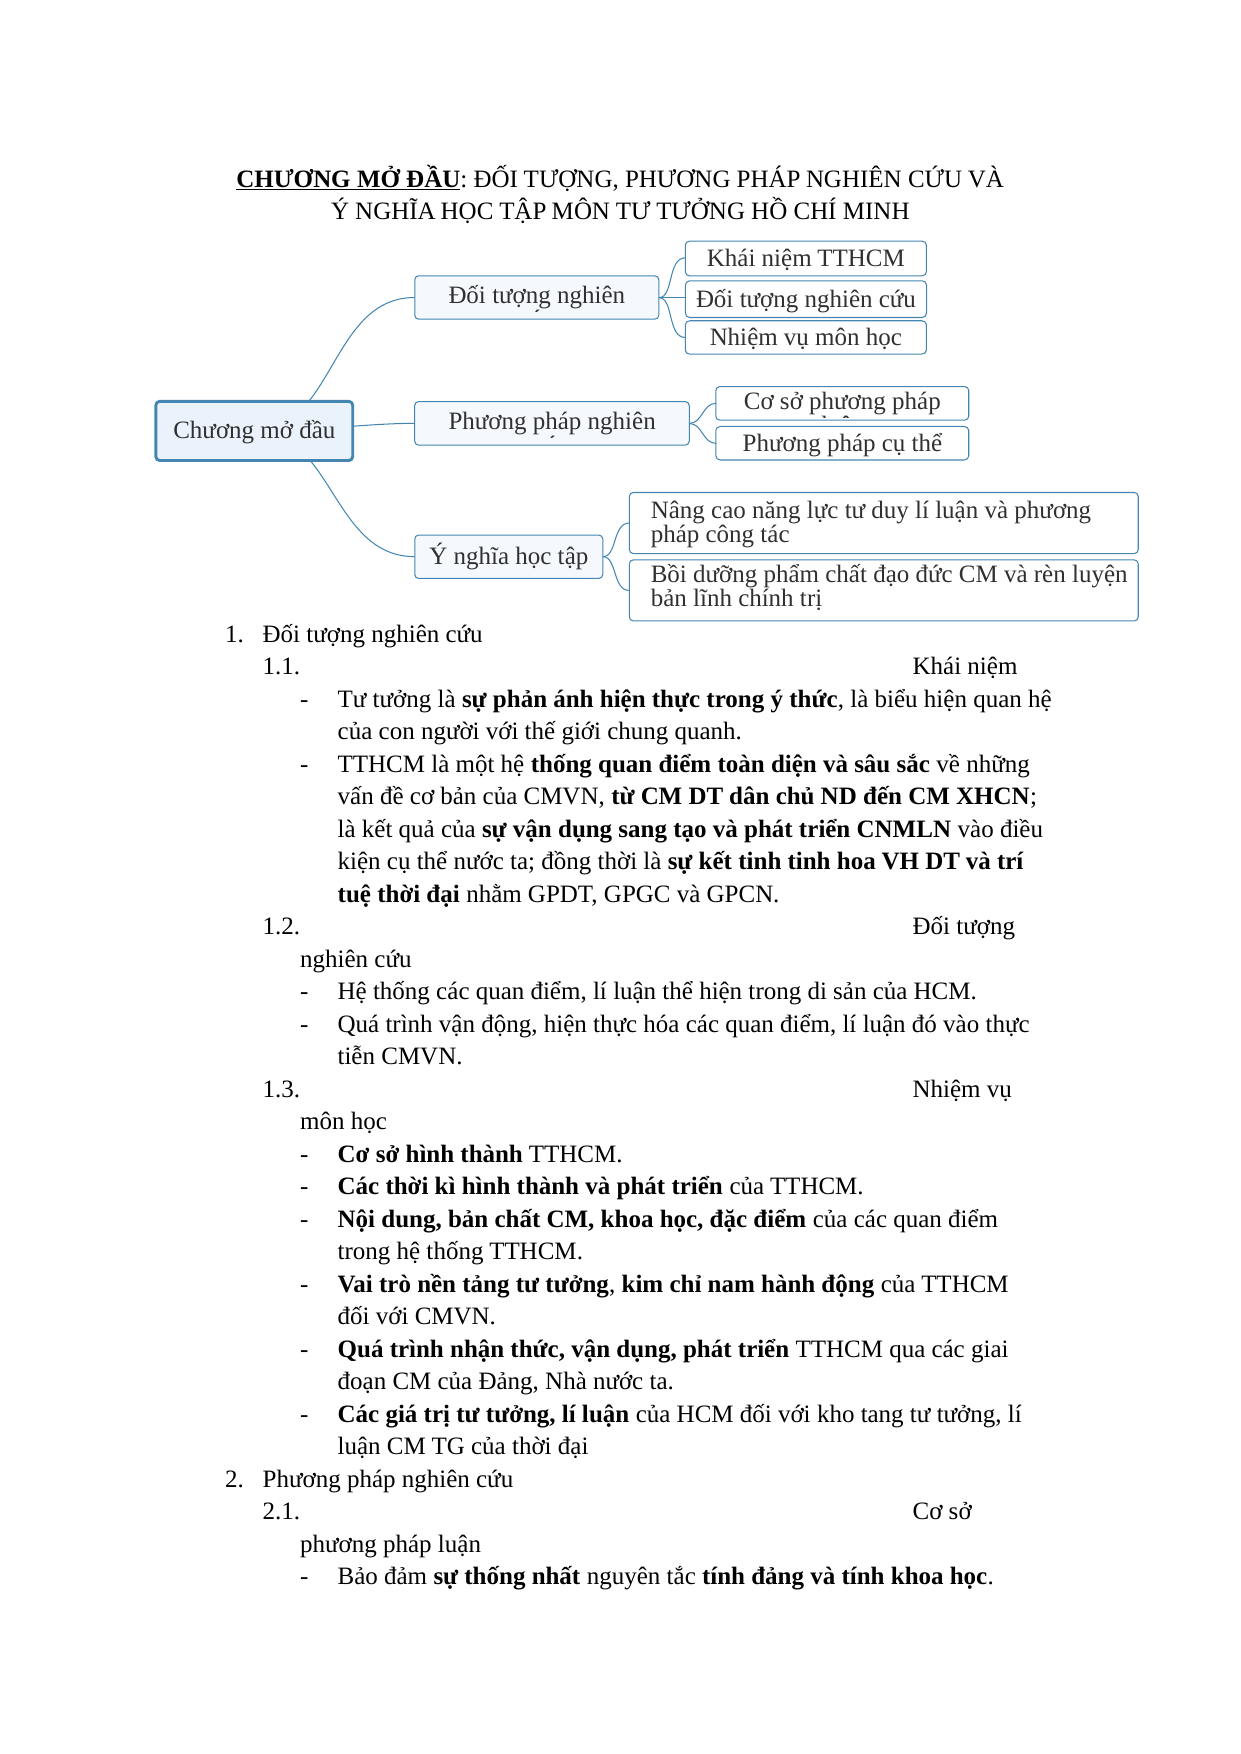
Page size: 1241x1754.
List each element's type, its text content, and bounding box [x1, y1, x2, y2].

list Nội dung, bản chất CM, khoa học, đặc điểm của các quan điểm trong hệ thống TTHCM. [300, 1202, 1053, 1267]
text CHƯƠNG MỞ ĐẦU: ĐỐI TƯỢNG, PHƯƠNG PHÁP NGHIÊN CỨU VÀ [187, 162, 1053, 194]
list Nhiệm vụ môn học [262, 1072, 1053, 1137]
list Đối tượng nghiên cứu [225, 617, 1053, 649]
text Ý NGHĨA HỌC TẬP MÔN TƯ TƯỞNG HỒ CHÍ MINH [187, 194, 1053, 227]
list Vai trò nền tảng tư tưởng, kim chỉ nam hành động của TTHCM đối với CMVN. [300, 1267, 1053, 1332]
list Quá trình nhận thức, vận dụng, phát triển TTHCM qua các giai đoạn CM của Đảng, Nhà nước ta. [300, 1332, 1053, 1397]
list Quá trình vận động, hiện thực hóa các quan điểm, lí luận đó vào thực tiễn CMVN. [300, 1007, 1053, 1072]
list Đối tượng nghiên cứu [262, 909, 1053, 974]
list Hệ thống các quan điểm, lí luận thể hiện trong di sản của HCM. [300, 974, 1053, 1007]
list Cơ sở phương pháp luận [262, 1494, 1053, 1559]
list Các giá trị tư tưởng, lí luận của HCM đối với kho tang tư tưởng, lí luận CM TG của thời đại [300, 1397, 1053, 1462]
list Bảo đảm sự thống nhất nguyên tắc tính đảng và tính khoa học. [300, 1559, 1053, 1592]
list TTHCM là một hệ thống quan điểm toàn diện và sâu sắc về những vấn đề cơ bản của CMVN, từ CM DT dân chủ ND đến CM XHCN; là kết quả của sự vận dụng sang tạo và phát triển CNMLN vào điều kiện cụ thể nước ta; đồng thời là sự kết tinh tinh hoa VH DT và trí tuệ thời đại nhằm GPDT, GPGC và GPCN. [300, 747, 1053, 909]
list Phương pháp nghiên cứu [225, 1462, 1053, 1494]
list Tư tưởng là sự phản ánh hiện thực trong ý thức, là biểu hiện quan hệ của con người với thế giới chung quanh. [300, 682, 1053, 747]
list Các thời kì hình thành và phát triển của TTHCM. [300, 1169, 1053, 1202]
list Khái niệm [262, 649, 1053, 682]
list Cơ sở hình thành TTHCM. [300, 1137, 1053, 1169]
